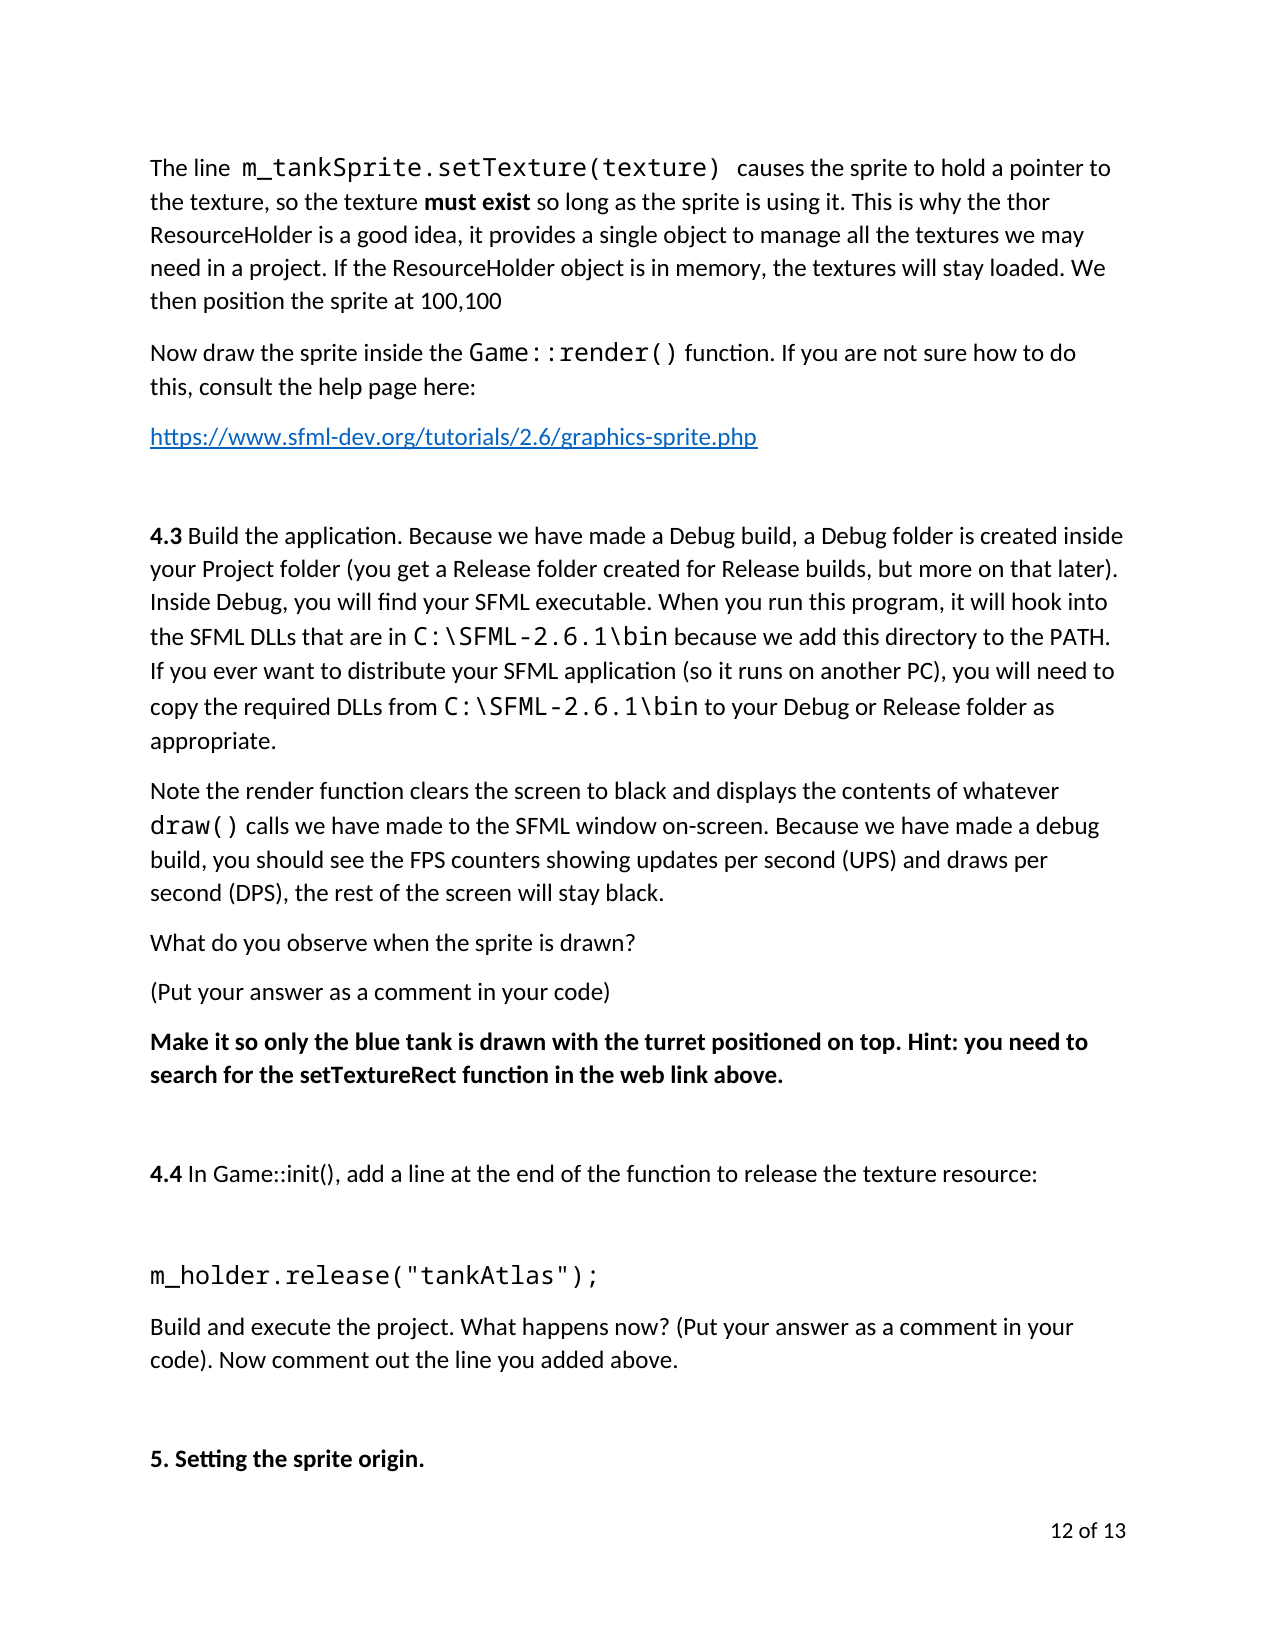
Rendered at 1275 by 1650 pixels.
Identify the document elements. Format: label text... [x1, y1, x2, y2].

text 4.4 In Game::init(), add a line at the end of the function to release the texture resource: [150, 1158, 1125, 1189]
text What do you observe when the sprite is drawn? [150, 927, 1125, 957]
text Now draw the sprite inside the Game::render() function. If you are not sure how to do this, consult the help page here: [150, 335, 1125, 402]
text Build and execute the project. What happens now? (Put your answer as a comment in your code). Now comment out the line you added above. [150, 1311, 1125, 1374]
text The line m_tankSprite.setTexture(texture) causes the sprite to hold a pointer to the texture, so the texture must exist so long as the sprite is using it. This is why the thor ResourceHolder is a good idea, it provides a single object to manage all the textures we may need in a project. If the ResourceHolder object is in memory, the textures will stay loaded. We then position the sprite at 100,100 [150, 150, 1125, 316]
text 4.3 Build the application. Because we have made a Debug build, a Debug folder is created inside your Project folder (you get a Release folder created for Release builds, but more on that later). Inside Debug, you will find your SFML executable. When you run this program, it will hook into the SFML DLLs that are in C:\SFML-2.6.1\bin because we add this directory to the PATH. If you ever want to distribute your SFML application (so it runs on another PC), you will need to copy the required DLLs from C:\SFML-2.6.1\bin to your Debug or Release folder as appropriate. [150, 520, 1125, 756]
text Note the render function clears the screen to black and displays the contents of whatever draw() calls we have made to the SFML window on-screen. Because we have made a debug build, you should see the FPS counters showing updates per second (UPS) and draws per second (DPS), the rest of the screen will stay black. [150, 775, 1125, 908]
text https://www.sfml-dev.org/tutorials/2.6/graphics-sprite.php [150, 421, 1125, 451]
text (Put your answer as a comment in your code) [150, 977, 1125, 1007]
text 5. Setting the sprite origin. [150, 1443, 1125, 1473]
text m_holder.release("tankAtlas"); [150, 1257, 1125, 1291]
text Make it so only the blue tank is drawn with the turret positioned on top. Hint: you need to search for the setTextureRect function in the web link above. [150, 1026, 1125, 1089]
